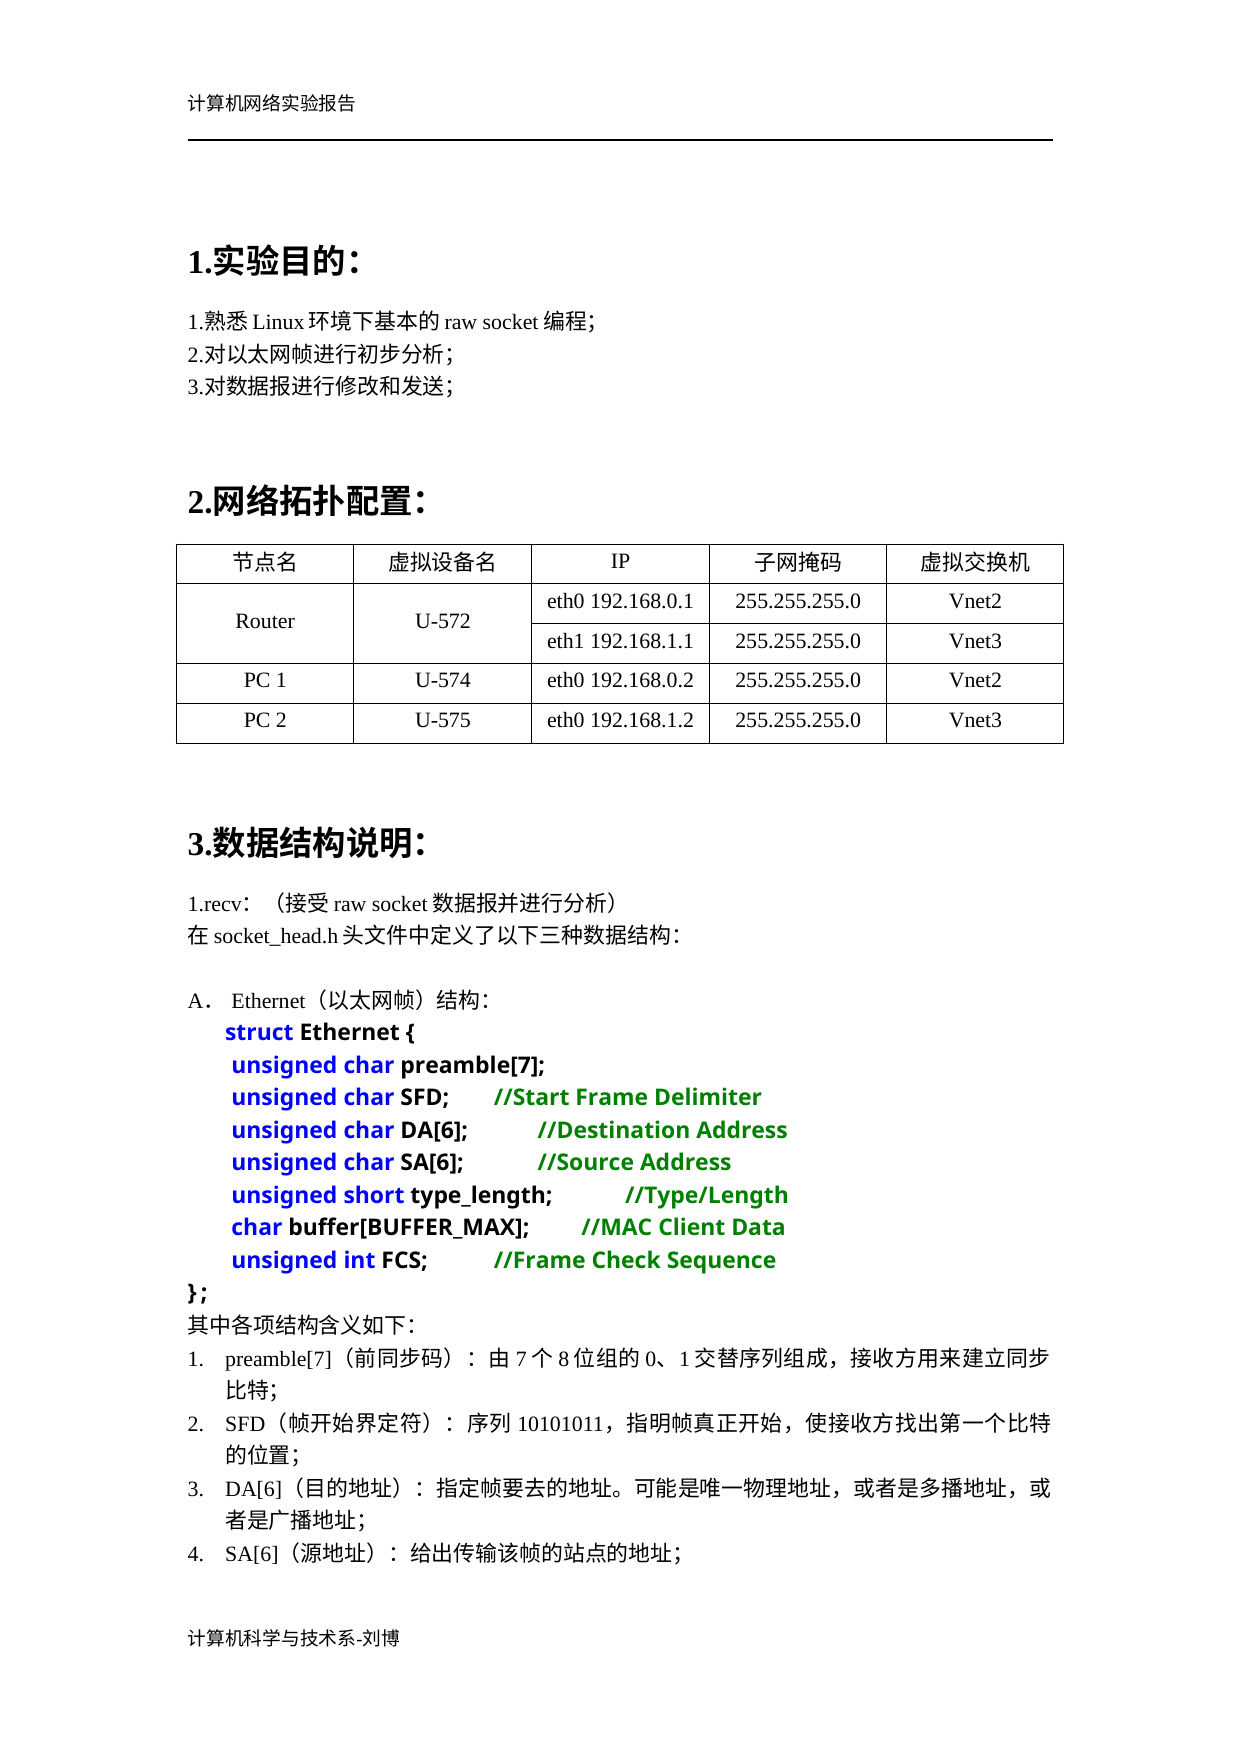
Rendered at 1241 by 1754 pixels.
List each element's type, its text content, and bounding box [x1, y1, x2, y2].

text char buffer[BUFFER_MAX]; //MAC Client Data [187, 1210, 1053, 1243]
text 2.网络拓扑配置： [187, 466, 1053, 531]
text 1.实验目的： [187, 227, 1053, 292]
list SA[6]（源地址）：给出传输该帧的站点的地址； [187, 1535, 1053, 1568]
text }; [187, 1275, 1053, 1308]
list unsigned char DA[6]; //Destination Address [225, 1113, 1053, 1145]
table_cell 255.255.255.0 [710, 664, 886, 703]
table_header IP [532, 545, 709, 583]
text 3.对数据报进行修改和发送； [187, 369, 1053, 401]
text 3.数据结构说明： [187, 808, 1053, 873]
table_cell 255.255.255.0 [710, 704, 886, 742]
list DA[6]（目的地址）：指定帧要去的地址。可能是唯一物理地址，或者是多播地址，或者是广播地址； [187, 1470, 1053, 1535]
text 1.熟悉Linux环境下基本的raw socket编程； [187, 304, 1053, 336]
table_header 虚拟设备名 [354, 545, 531, 583]
list preamble[7]（前同步码）：由7个8位组的0、1交替序列组成，接收方用来建立同步比特； [187, 1340, 1053, 1405]
text 在socket_head.h头文件中定义了以下三种数据结构： [187, 918, 1053, 950]
text unsigned short type_length; //Type/Length [187, 1178, 1053, 1210]
table_cell PC 2 [177, 704, 353, 742]
text 其中各项结构含义如下： [187, 1308, 1053, 1340]
list unsigned char preamble[7]; [225, 1048, 1053, 1080]
list SFD（帧开始界定符）：序列10101011，指明帧真正开始，使接收方找出第一个比特的位置； [187, 1405, 1053, 1470]
table_cell PC 1 [177, 664, 353, 703]
table_cell 255.255.255.0 [710, 584, 886, 623]
text 1.recv：（接受raw socket数据报并进行分析） [187, 885, 1053, 918]
table_cell eth1 192.168.1.1 [532, 624, 709, 663]
table_cell U-574 [354, 664, 531, 703]
table_header 节点名 [177, 545, 353, 583]
text unsigned int FCS; //Frame Check Sequence [187, 1243, 1053, 1275]
table_cell Router [177, 584, 353, 663]
list struct Ethernet { [225, 1015, 1053, 1048]
table_cell eth0 192.168.0.2 [532, 664, 709, 703]
table_cell Vnet3 [887, 704, 1063, 742]
list unsigned char SFD; //Start Frame Delimiter [225, 1080, 1053, 1113]
table_cell U-572 [354, 584, 531, 663]
table_header 虚拟交换机 [887, 545, 1063, 583]
text unsigned char SA[6]; //Source Address [187, 1145, 1053, 1178]
table_cell Vnet2 [887, 584, 1063, 623]
table_cell Vnet3 [887, 624, 1063, 663]
table_cell U-575 [354, 704, 531, 742]
table_header 子网掩码 [710, 545, 886, 583]
table_cell eth0 192.168.1.2 [532, 704, 709, 742]
list Ethernet（以太网帧）结构： [187, 983, 1053, 1015]
text 2.对以太网帧进行初步分析； [187, 336, 1053, 369]
table_cell eth0 192.168.0.1 [532, 584, 709, 623]
table_cell Vnet2 [887, 664, 1063, 703]
table_cell 255.255.255.0 [710, 624, 886, 663]
